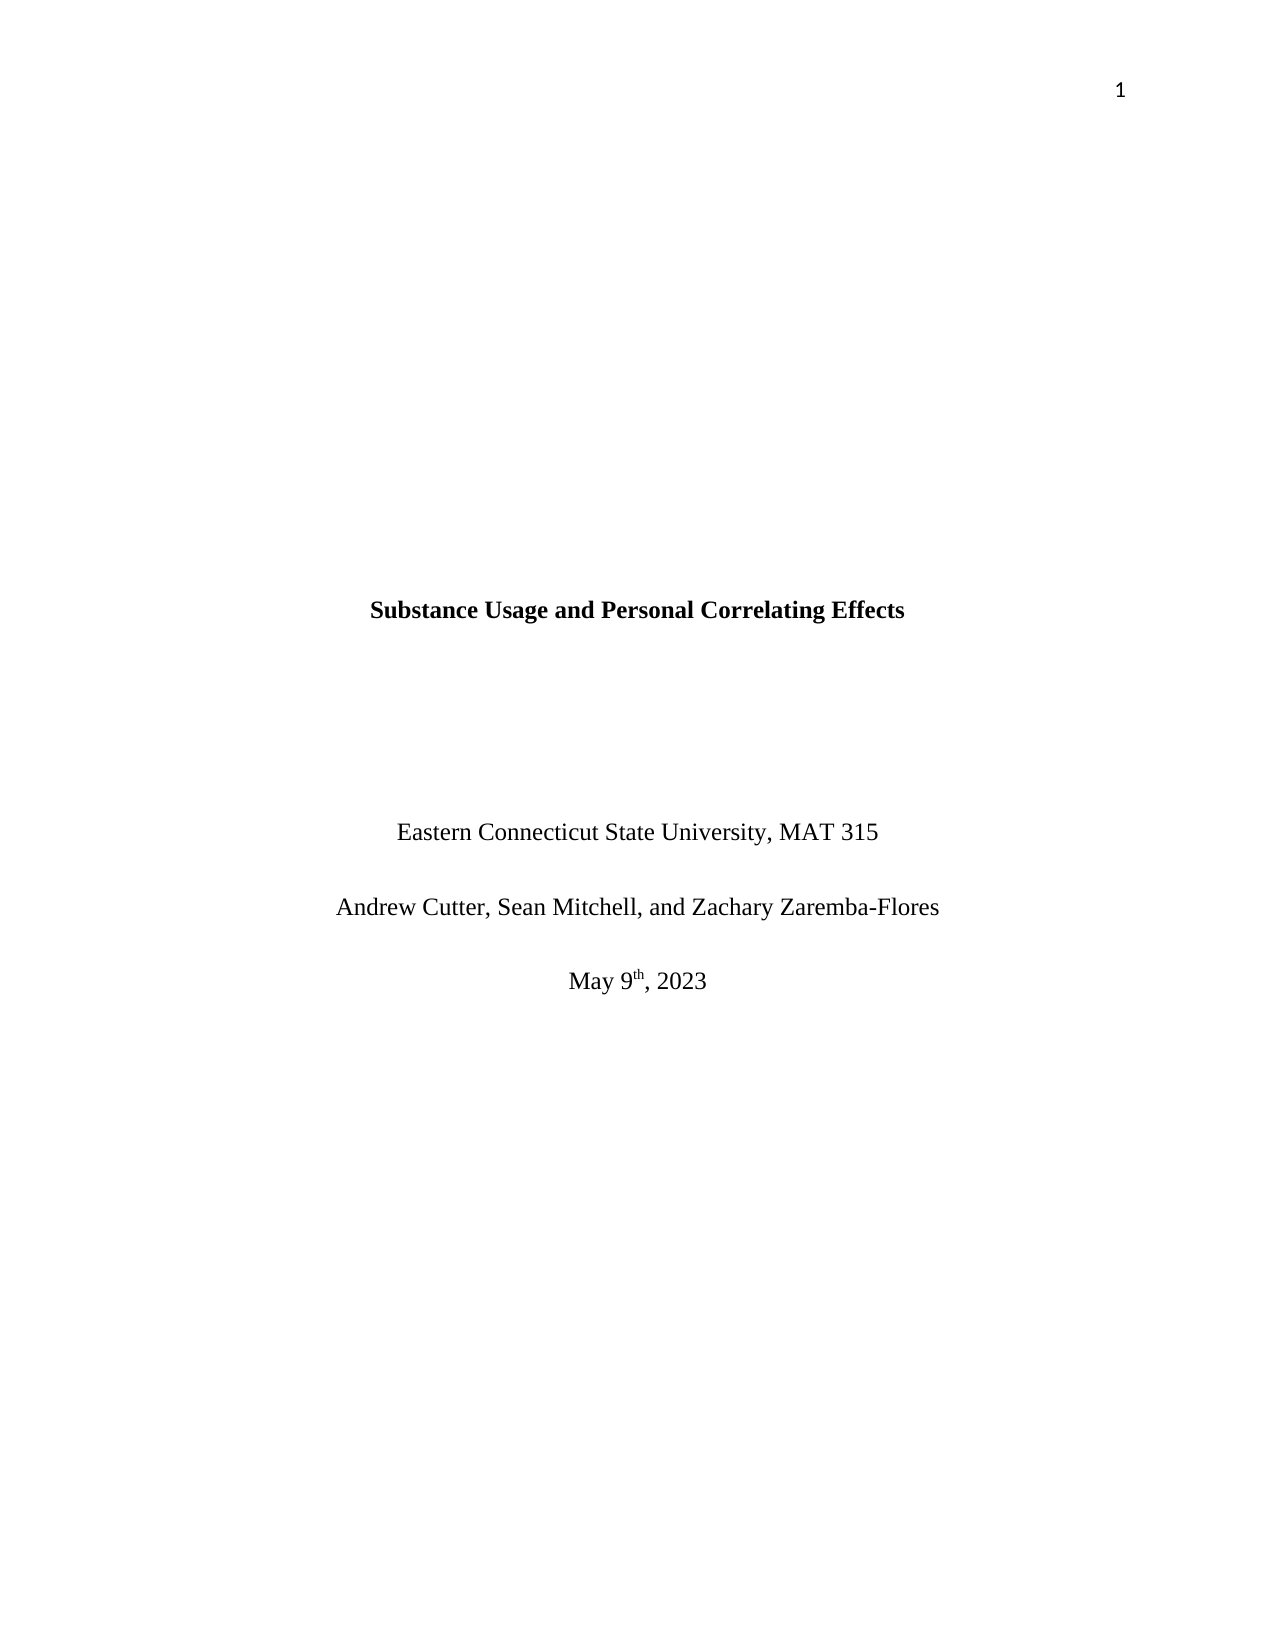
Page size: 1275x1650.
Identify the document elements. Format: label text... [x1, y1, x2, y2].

text Andrew Cutter, Sean Mitchell, and Zachary Zaremba-Flores [150, 892, 1125, 920]
text Eastern Connecticut State University, MAT 315 [150, 817, 1125, 846]
text Substance Usage and Personal Correlating Effects [150, 595, 1125, 624]
text May 9th, 2023 [150, 966, 1125, 994]
